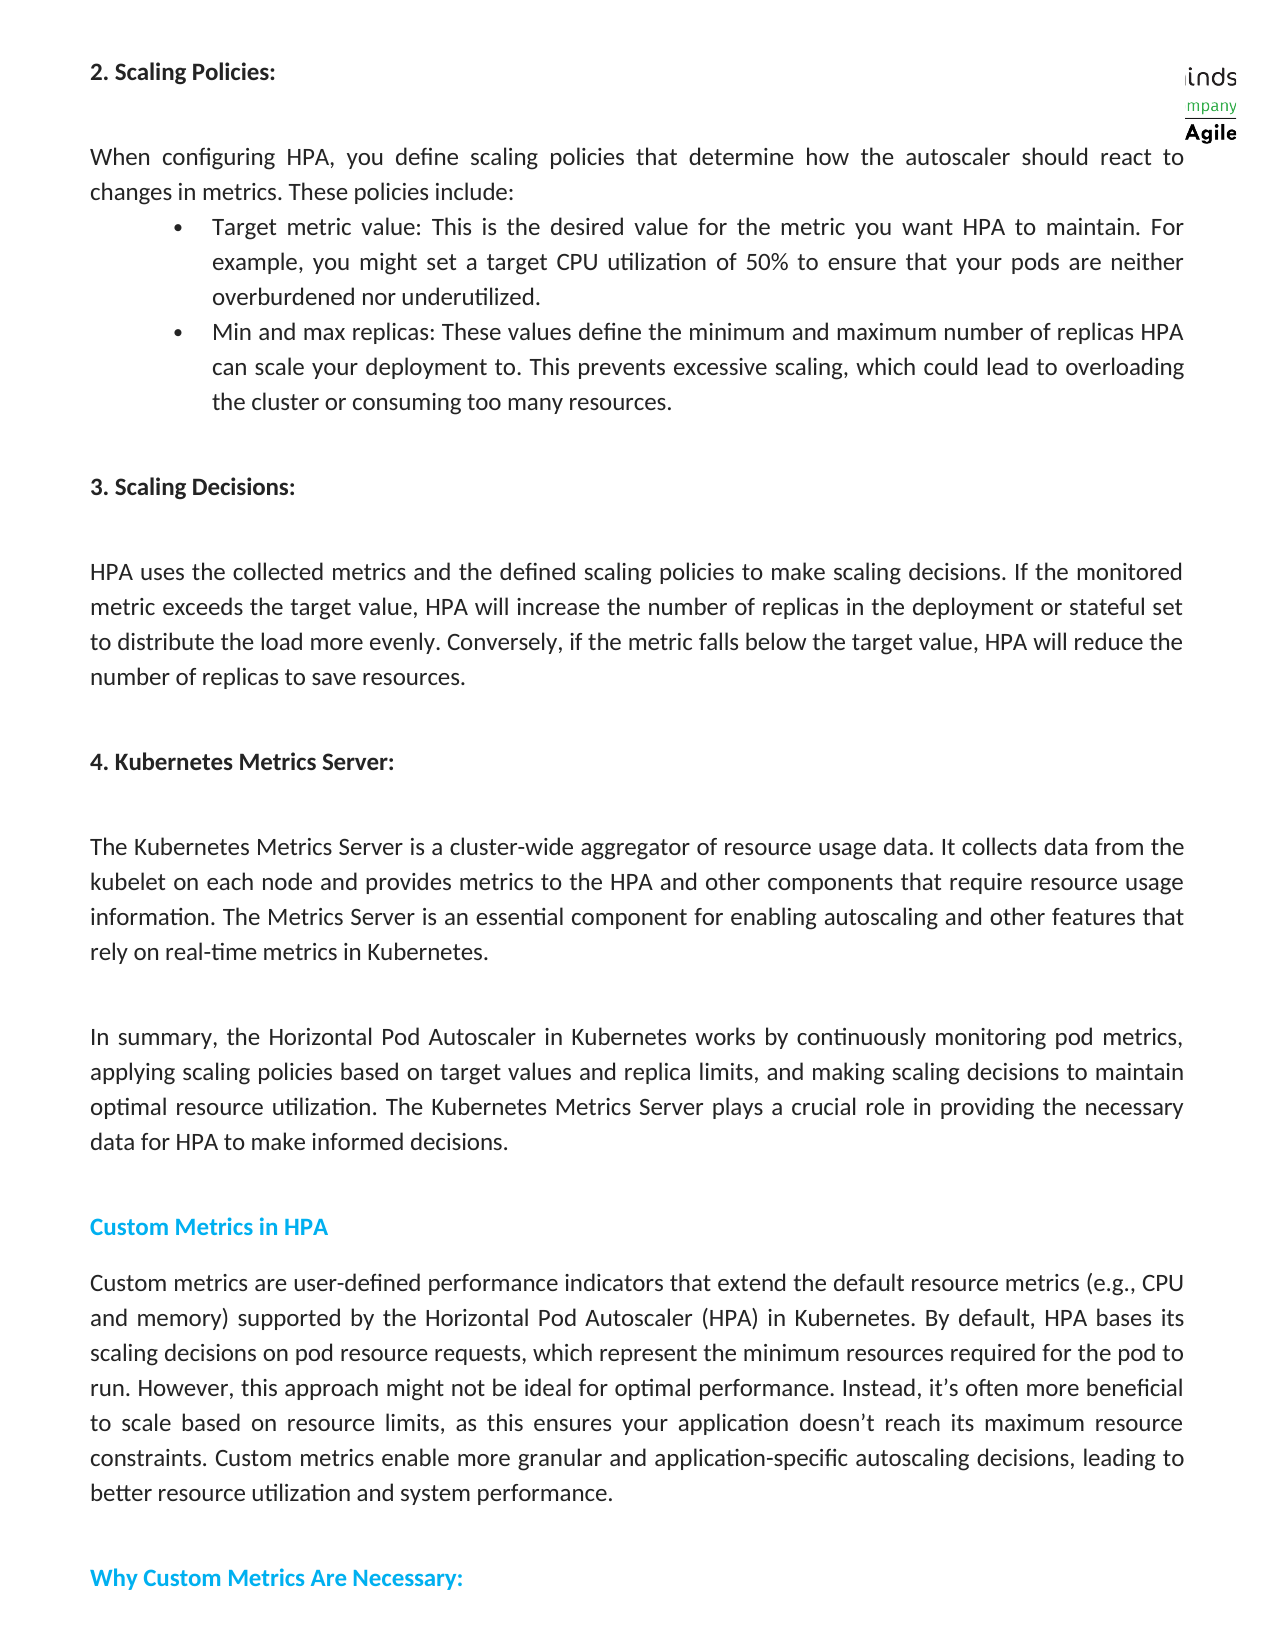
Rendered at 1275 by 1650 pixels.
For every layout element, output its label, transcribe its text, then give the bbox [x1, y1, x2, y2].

text In summary, the Horizontal Pod Autoscaler in Kubernetes works by continuously monitoring pod metrics, applying scaling policies based on target values and replica limits, and making scaling decisions to maintain optimal resource utilization. The Kubernetes Metrics Server plays a crucial role in providing the necessary data for HPA to make informed decisions. [90, 1021, 1185, 1157]
picture [994, 57, 1237, 144]
text 3. Scaling Decisions: [90, 471, 1185, 502]
text The Kubernetes Metrics Server is a cluster-wide aggregator of resource usage data. It collects data from the kubelet on each node and provides metrics to the HPA and other components that require resource usage information. The Metrics Server is an essential component for enabling autoscaling and other features that rely on real-time metrics in Kubernetes. [90, 831, 1185, 967]
text Custom metrics are user-defined performance indicators that extend the default resource metrics (e.g., CPU and memory) supported by the Horizontal Pod Autoscaler (HPA) in Kubernetes. By default, HPA bases its scaling decisions on pod resource requests, which represent the minimum resources required for the pod to run. However, this approach might not be ideal for optimal performance. Instead, it’s often more beneficial to scale based on resource limits, as this ensures your application doesn’t reach its maximum resource constraints. Custom metrics enable more granular and application-specific autoscaling decisions, leading to better resource utilization and system performance. [90, 1267, 1185, 1508]
text 4. Kubernetes Metrics Server: [90, 746, 1185, 777]
list Target metric value: This is the desired value for the metric you want HPA to maintain. For example, you might set a target CPU utilization of 50% to ensure that your pods are neither overburdened nor underutilized. [174, 211, 1185, 312]
text When configuring HPA, you define scaling policies that determine how the autoscaler should react to changes in metrics. These policies include: [90, 141, 1185, 207]
list Min and max replicas: These values define the minimum and maximum number of replicas HPA can scale your deployment to. This prevents excessive scaling, which could lead to overloading the cluster or consuming too many resources. [174, 316, 1185, 417]
text 2. Scaling Policies: [90, 56, 1185, 87]
text Custom Metrics in HPA [90, 1211, 1185, 1242]
text Why Custom Metrics Are Necessary: [90, 1562, 1185, 1593]
text HPA uses the collected metrics and the defined scaling policies to make scaling decisions. If the monitored metric exceeds the target value, HPA will increase the number of replicas in the deployment or stateful set to distribute the load more evenly. Conversely, if the metric falls below the target value, HPA will reduce the number of replicas to save resources. [90, 556, 1185, 692]
